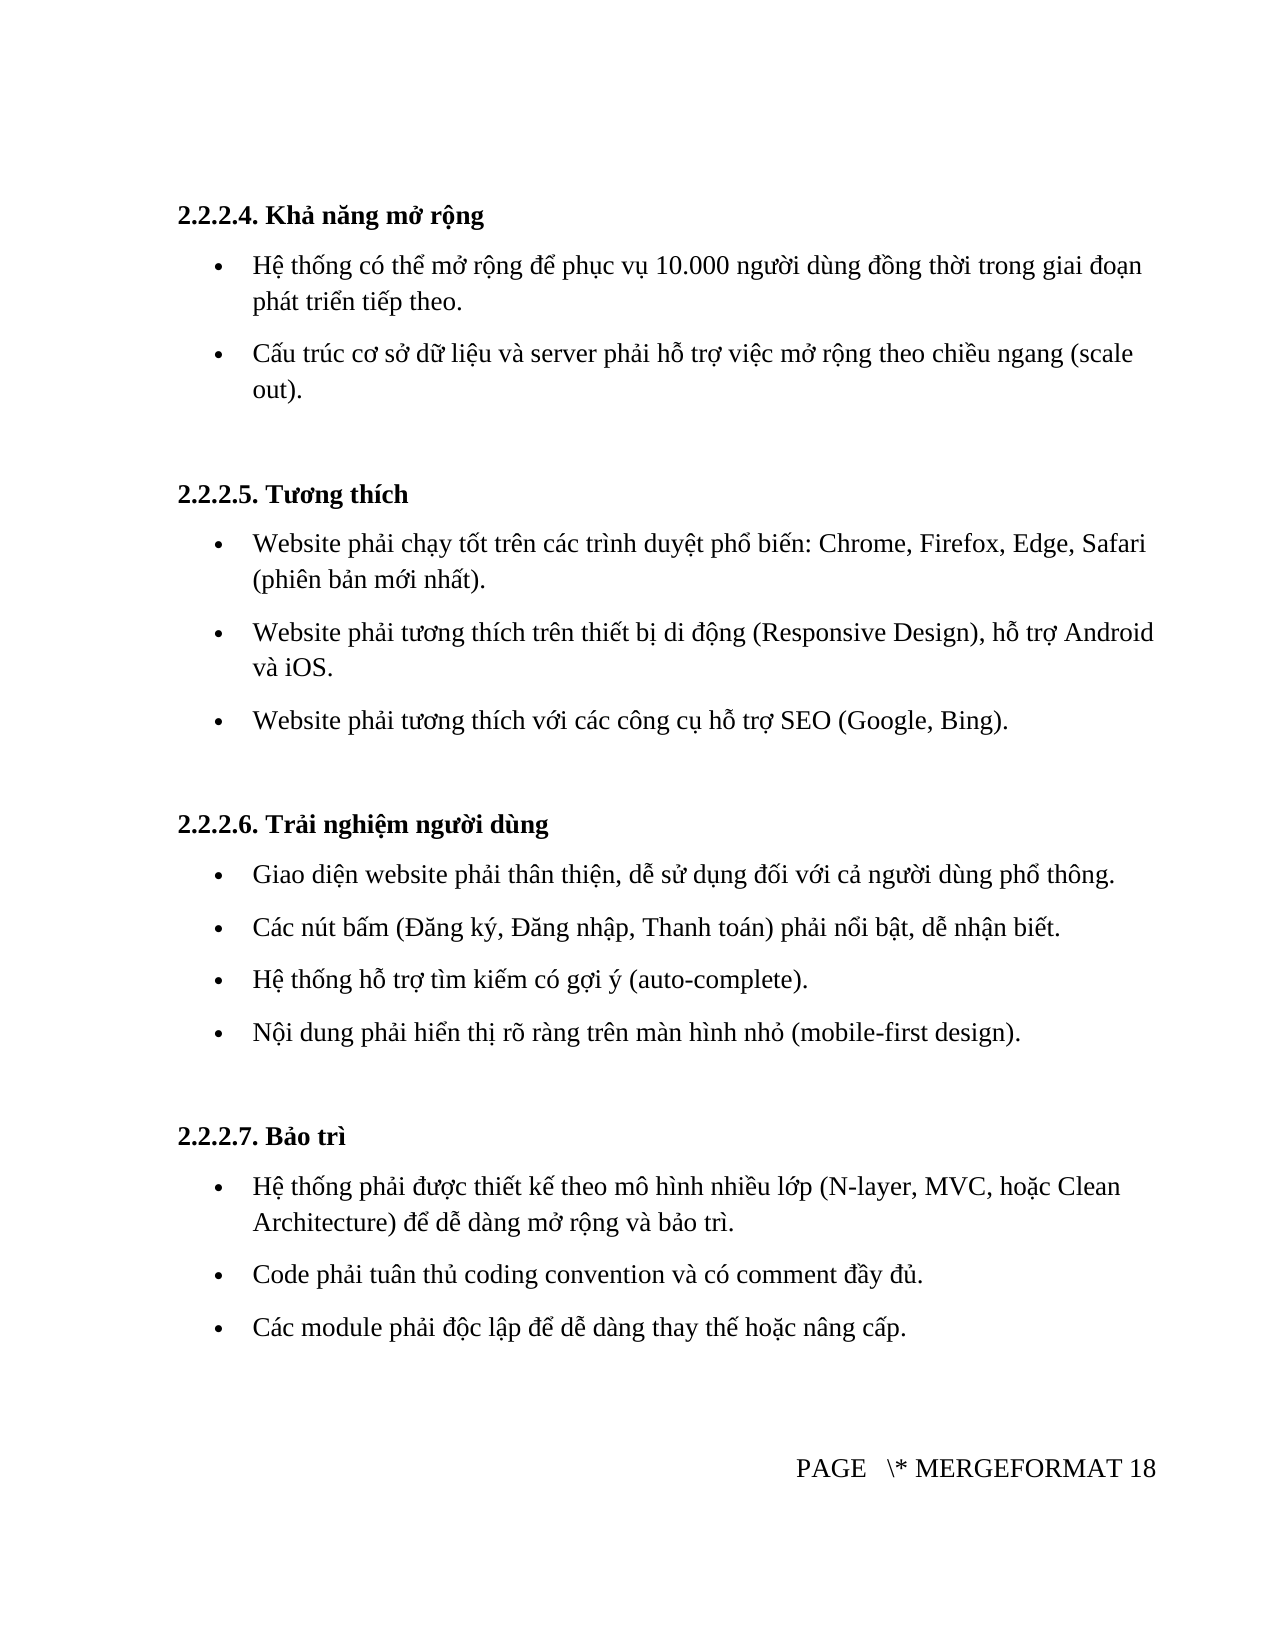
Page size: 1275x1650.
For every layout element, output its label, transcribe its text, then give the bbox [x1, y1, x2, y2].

list Hệ thống hỗ trợ tìm kiếm có gợi ý (auto-complete). [215, 963, 1156, 994]
list Website phải tương thích với các công cụ hỗ trợ SEO (Google, Bing). [215, 704, 1156, 735]
list Các nút bấm (Đăng ký, Đăng nhập, Thanh toán) phải nổi bật, dễ nhận biết. [215, 911, 1156, 942]
list Code phải tuân thủ coding convention và có comment đầy đủ. [215, 1258, 1156, 1289]
list Nội dung phải hiển thị rõ ràng trên màn hình nhỏ (mobile-first design). [215, 1016, 1156, 1047]
list Các module phải độc lập để dễ dàng thay thế hoặc nâng cấp. [215, 1311, 1156, 1342]
list Giao diện website phải thân thiện, dễ sử dụng đối với cả người dùng phổ thông. [215, 858, 1156, 889]
subtitle Trải nghiệm người dùng [177, 809, 1156, 840]
list Hệ thống có thể mở rộng để phục vụ 10.000 người dùng đồng thời trong giai đoạn phát triển tiếp theo. [215, 249, 1156, 316]
subtitle Tương thích [177, 478, 1156, 509]
subtitle Bảo trì [177, 1120, 1156, 1152]
subtitle Khả năng mở rộng [177, 199, 1156, 231]
list Website phải tương thích trên thiết bị di động (Responsive Design), hỗ trợ Android và iOS. [215, 616, 1156, 683]
list Hệ thống phải được thiết kế theo mô hình nhiều lớp (N-layer, MVC, hoặc Clean Architecture) để dễ dàng mở rộng và bảo trì. [215, 1170, 1156, 1237]
list Website phải chạy tốt trên các trình duyệt phổ biến: Chrome, Firefox, Edge, Safari (phiên bản mới nhất). [215, 528, 1156, 594]
list Cấu trúc cơ sở dữ liệu và server phải hỗ trợ việc mở rộng theo chiều ngang (scale out). [215, 337, 1156, 404]
